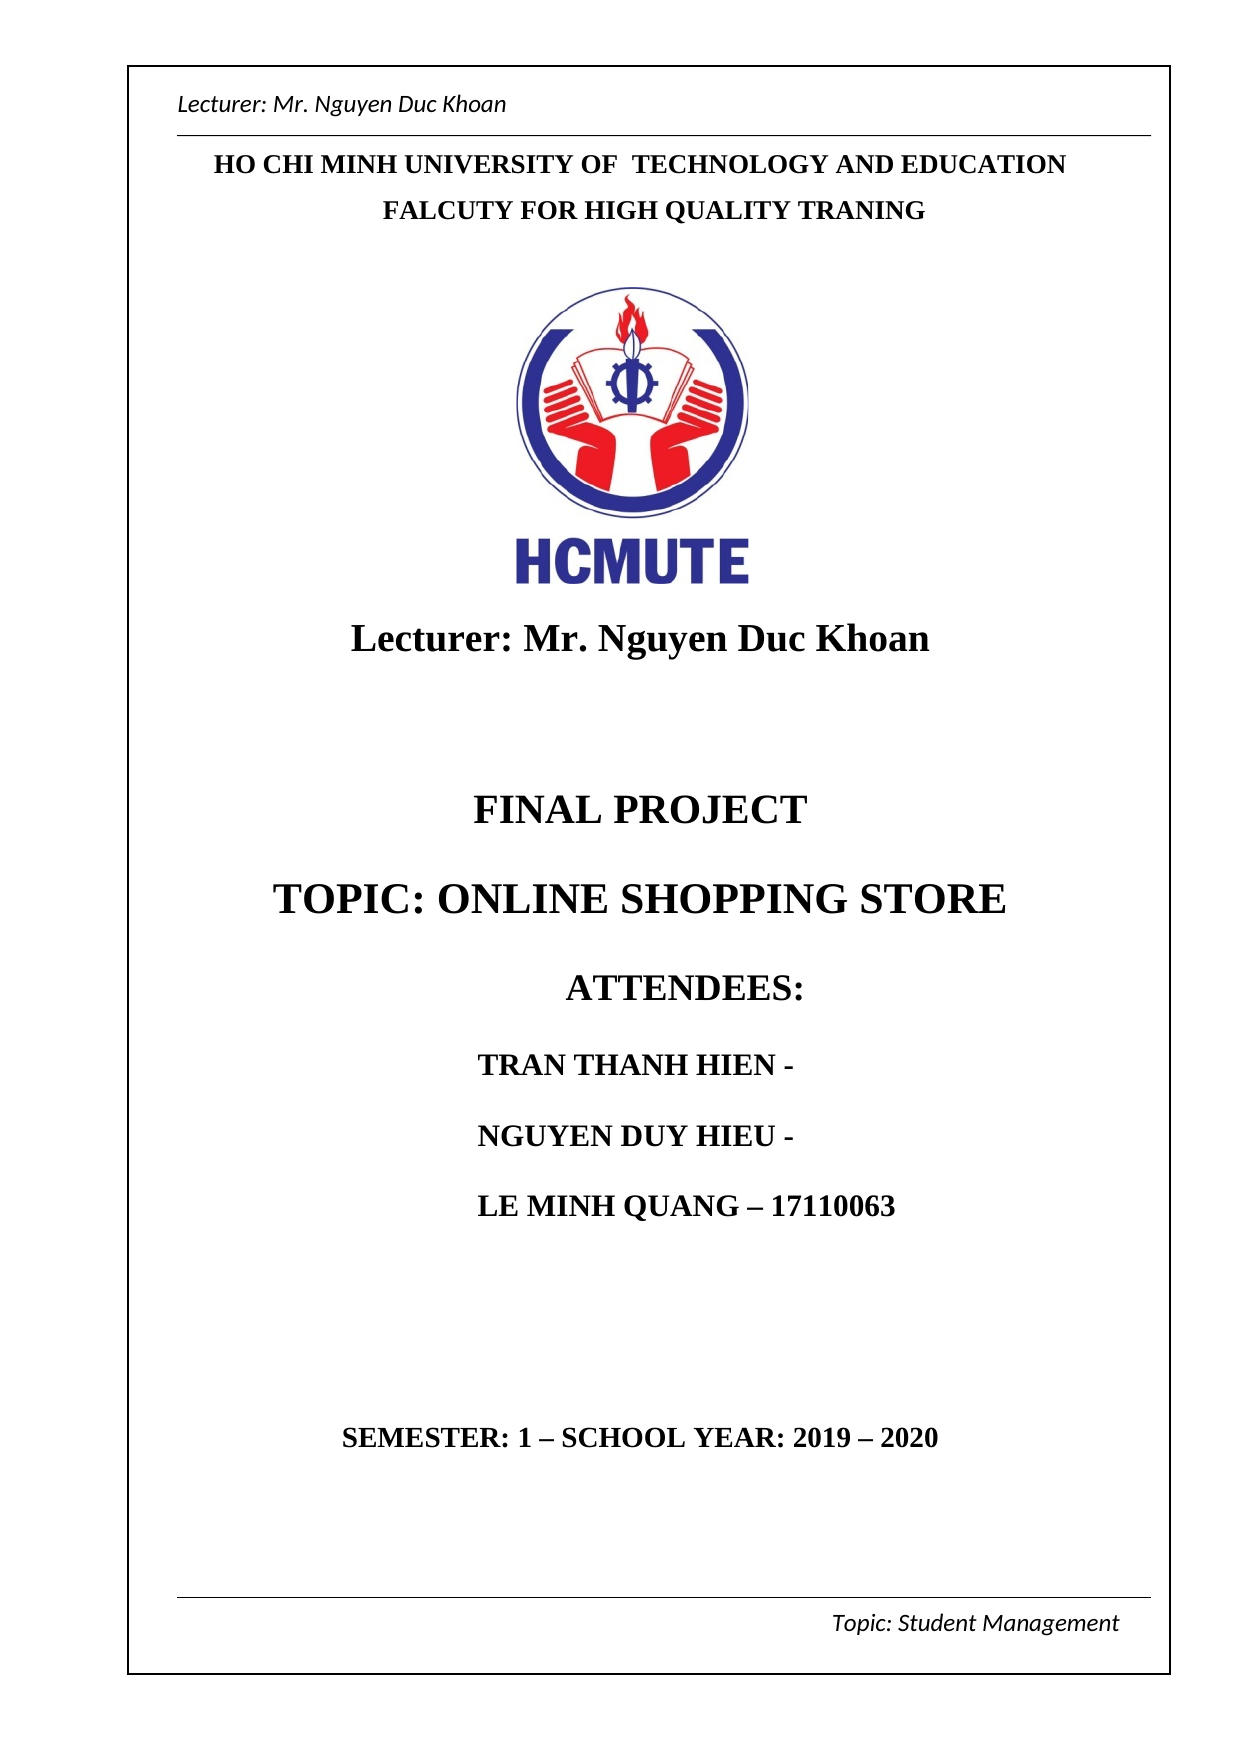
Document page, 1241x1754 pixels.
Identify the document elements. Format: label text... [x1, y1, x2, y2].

text FINAL PROJECT [177, 784, 1103, 832]
text FALCUTY FOR HIGH QUALITY TRANING [205, 194, 1103, 226]
text TRAN THANH HIEN - [177, 1046, 1103, 1082]
text HO CHI MINH UNIVERSITY OF TECHNOLOGY AND EDUCATION [177, 148, 1103, 179]
picture [516, 287, 749, 584]
text LE MINH QUANG – 17110063 [359, 1187, 1103, 1223]
text SEMESTER: 1 – SCHOOL YEAR: 2019 – 2020 [177, 1421, 1103, 1454]
text Lecturer: Mr. Nguyen Duc Khoan [177, 614, 1103, 660]
text NGUYEN DUY HIEU - [177, 1117, 1103, 1153]
text TOPIC: ONLINE SHOPPING STORE [177, 873, 1103, 923]
text ATTENDEES: [565, 965, 1103, 1008]
